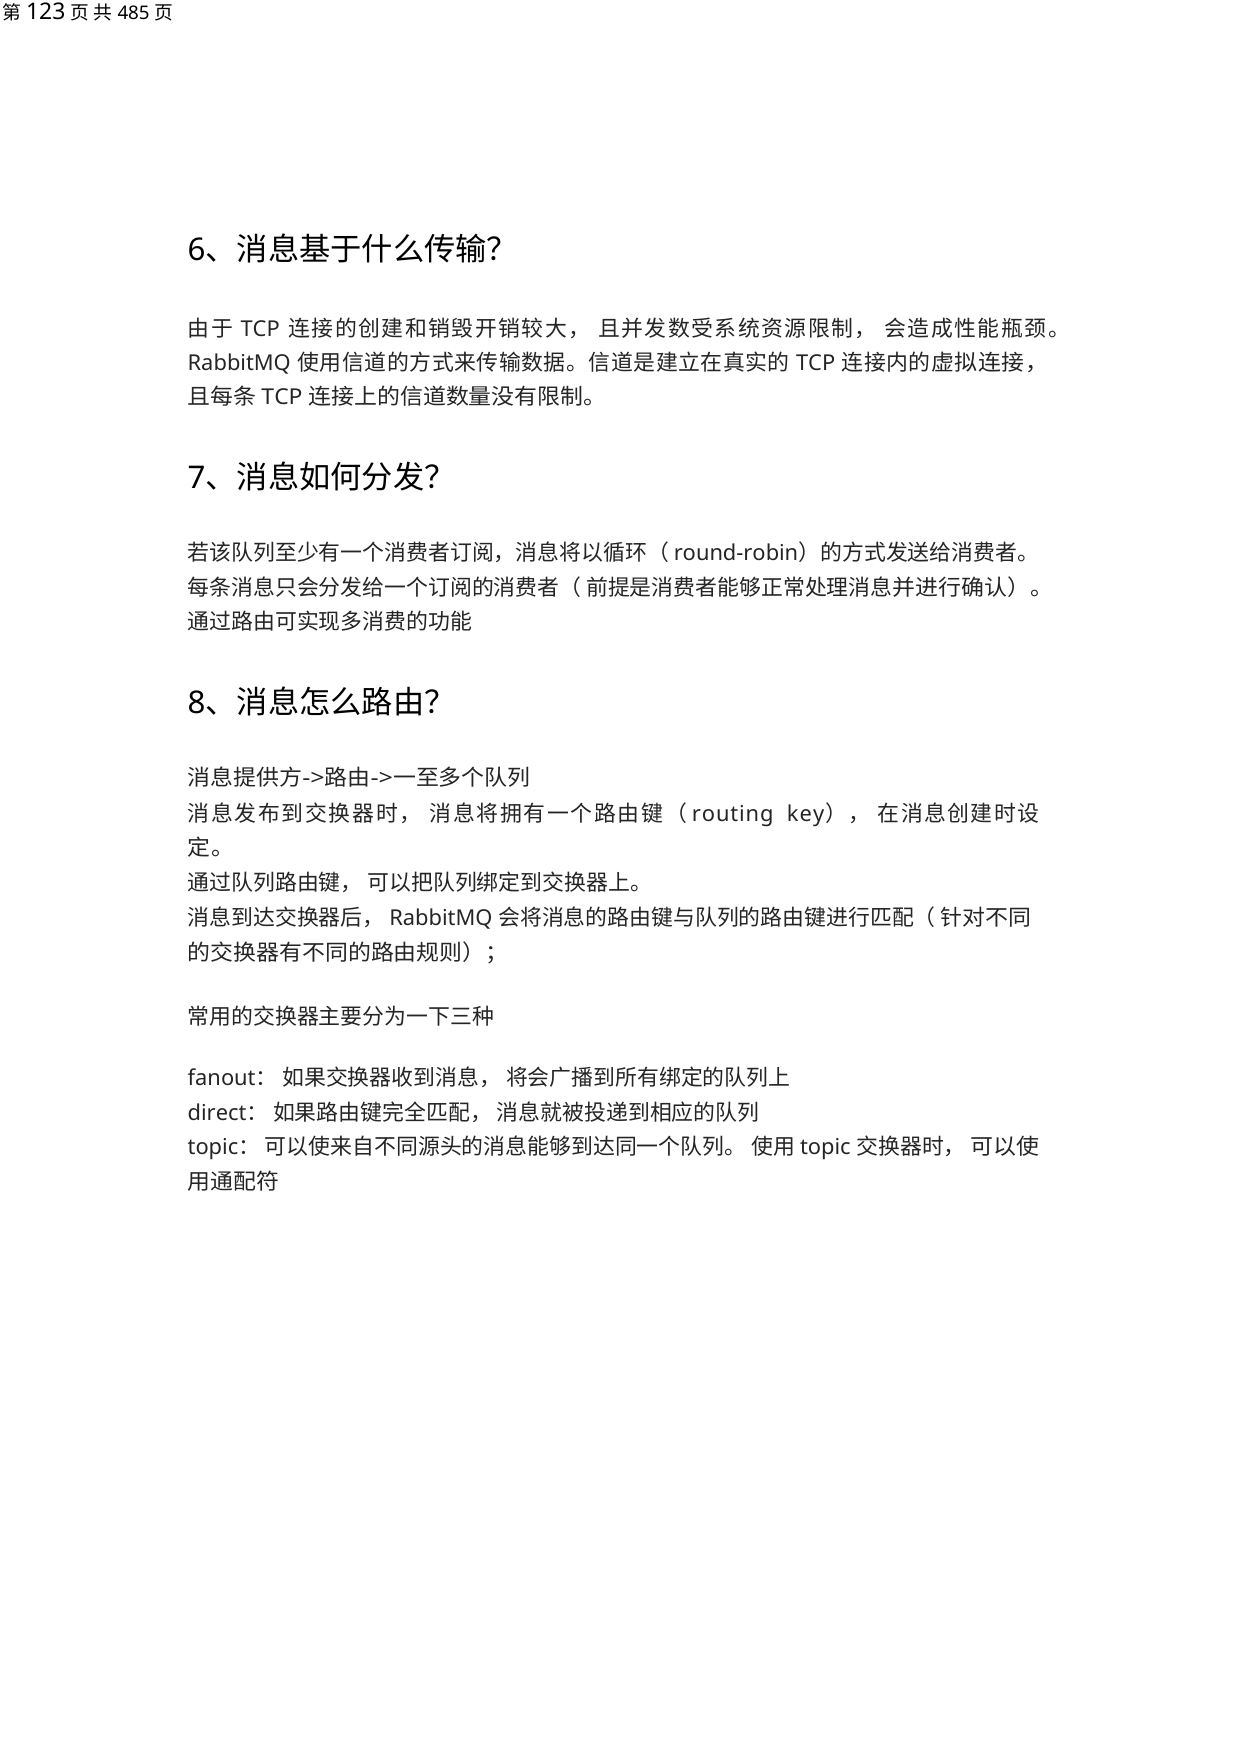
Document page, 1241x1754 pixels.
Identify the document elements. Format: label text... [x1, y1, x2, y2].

text 消息提供方->路由->一至多个队列 [187, 760, 1101, 792]
text 若该队列至少有一个消费者订阅，消息将以循环（ round-robin）的方式发送给消费者。每条消息只会分发给一个订阅的消费者（ 前提是消费者能够正常处理消息并进行确认）。 [187, 535, 1050, 601]
text fanout： 如果交换器收到消息， 将会广播到所有绑定的队列上direct： 如果路由键完全匹配， 消息就被投递到相应的队列 [187, 1060, 847, 1126]
text 常用的交换器主要分为一下三种 [187, 999, 1101, 1030]
subtitle 8、消息怎么路由？ [187, 677, 1101, 723]
text topic： 可以使来自不同源头的消息能够到达同一个队列。 使用 topic 交换器时， 可以使用通配符 [187, 1129, 1061, 1196]
text 通过队列路由键， 可以把队列绑定到交换器上。 [187, 864, 1101, 896]
subtitle 6、消息基于什么传输？ [187, 210, 1101, 273]
text 由于 TCP 连接的创建和销毁开销较大， 且并发数受系统资源限制， 会造成性能瓶颈。RabbitMQ 使用信道的方式来传输数据。信道是建立在真实的 TCP 连接内的虚拟连接， 且每条 TCP 连接上的信道数量没有限制。 [187, 311, 1048, 411]
text 消息发布到交换器时， 消息将拥有一个路由键（ routing key）， 在消息创建时设定。 [187, 796, 1050, 862]
subtitle 7、消息如何分发？ [187, 452, 1101, 498]
text 通过路由可实现多消费的功能 [187, 604, 1101, 636]
text 消息到达交换器后， RabbitMQ 会将消息的路由键与队列的路由键进行匹配（ 针对不同的交换器有不同的路由规则）； [187, 900, 1040, 966]
